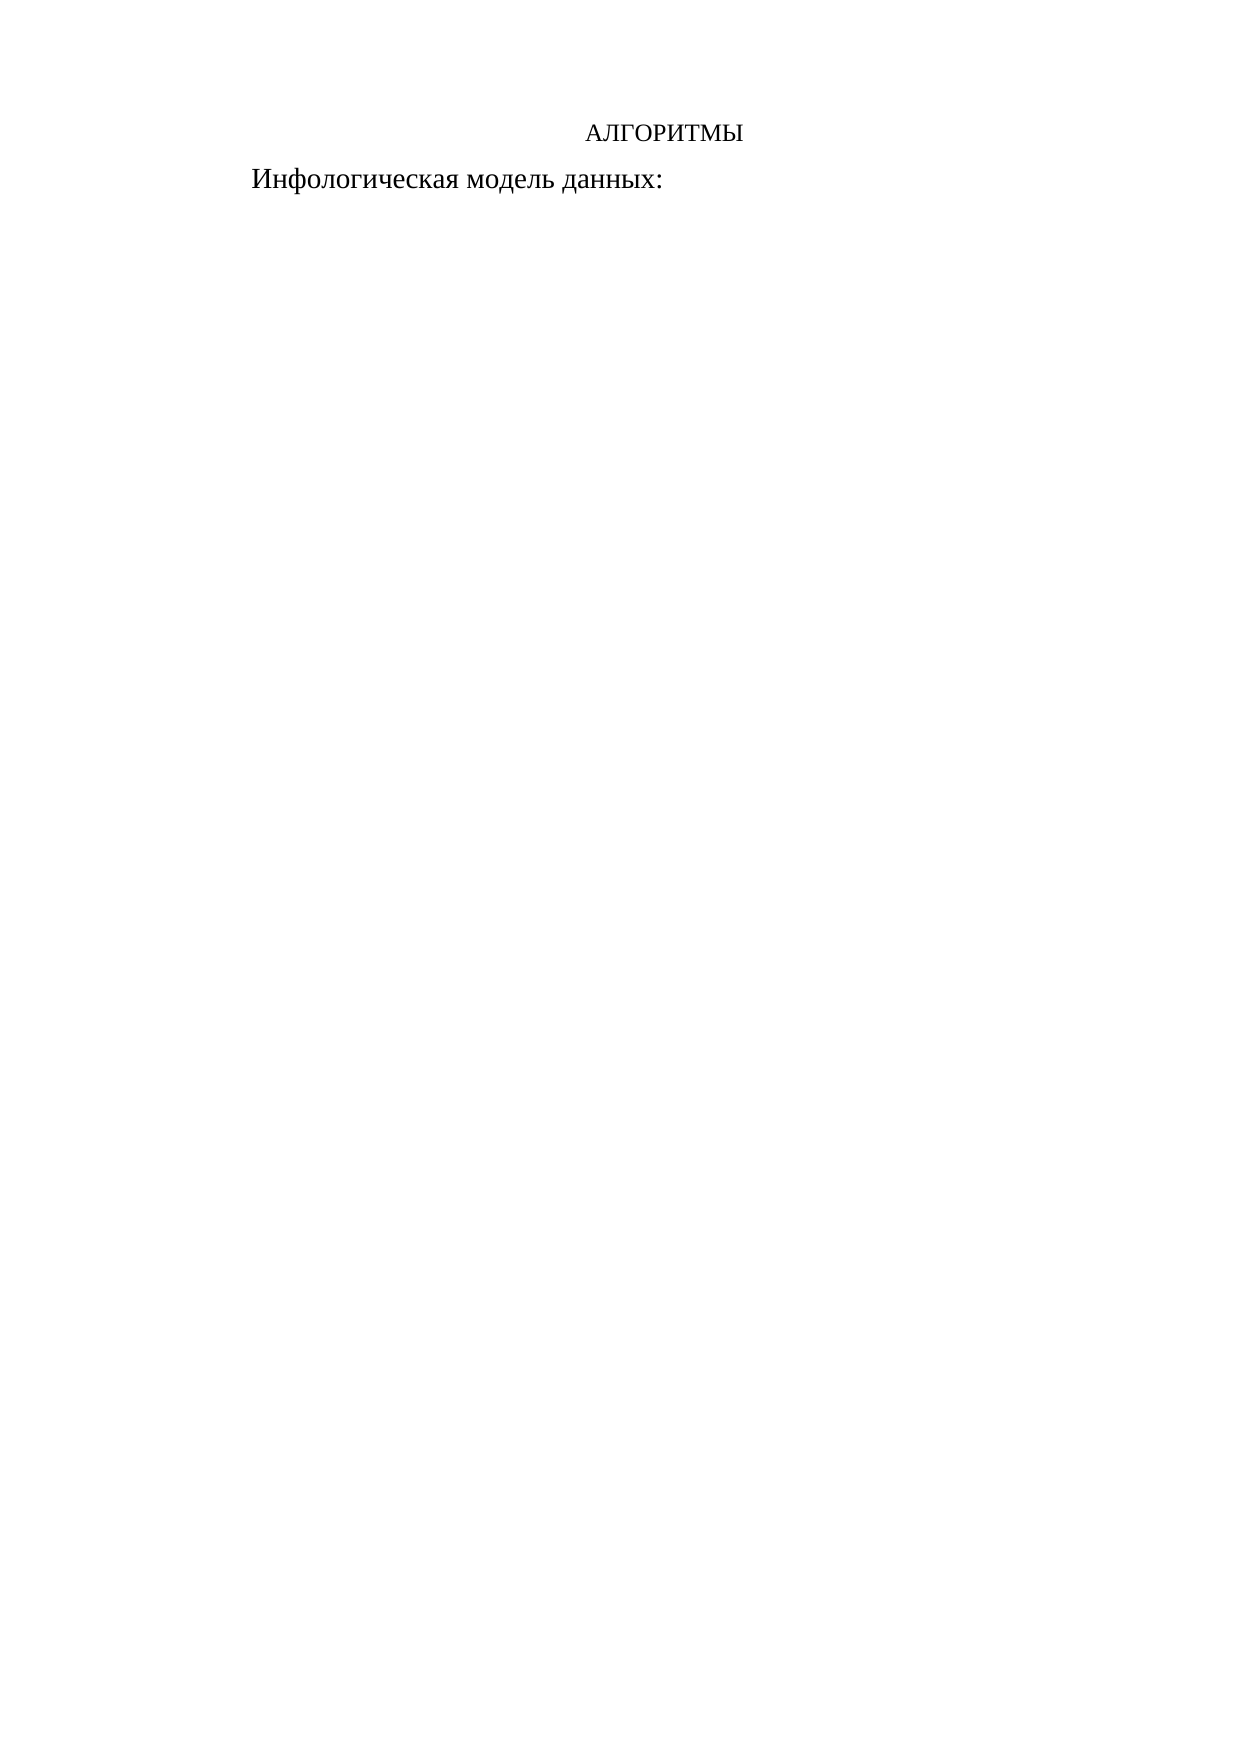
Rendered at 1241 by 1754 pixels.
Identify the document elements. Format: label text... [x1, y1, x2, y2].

text Инфологическая модель данных: [177, 161, 1152, 195]
text АЛГОРИТМЫ [177, 118, 1152, 147]
